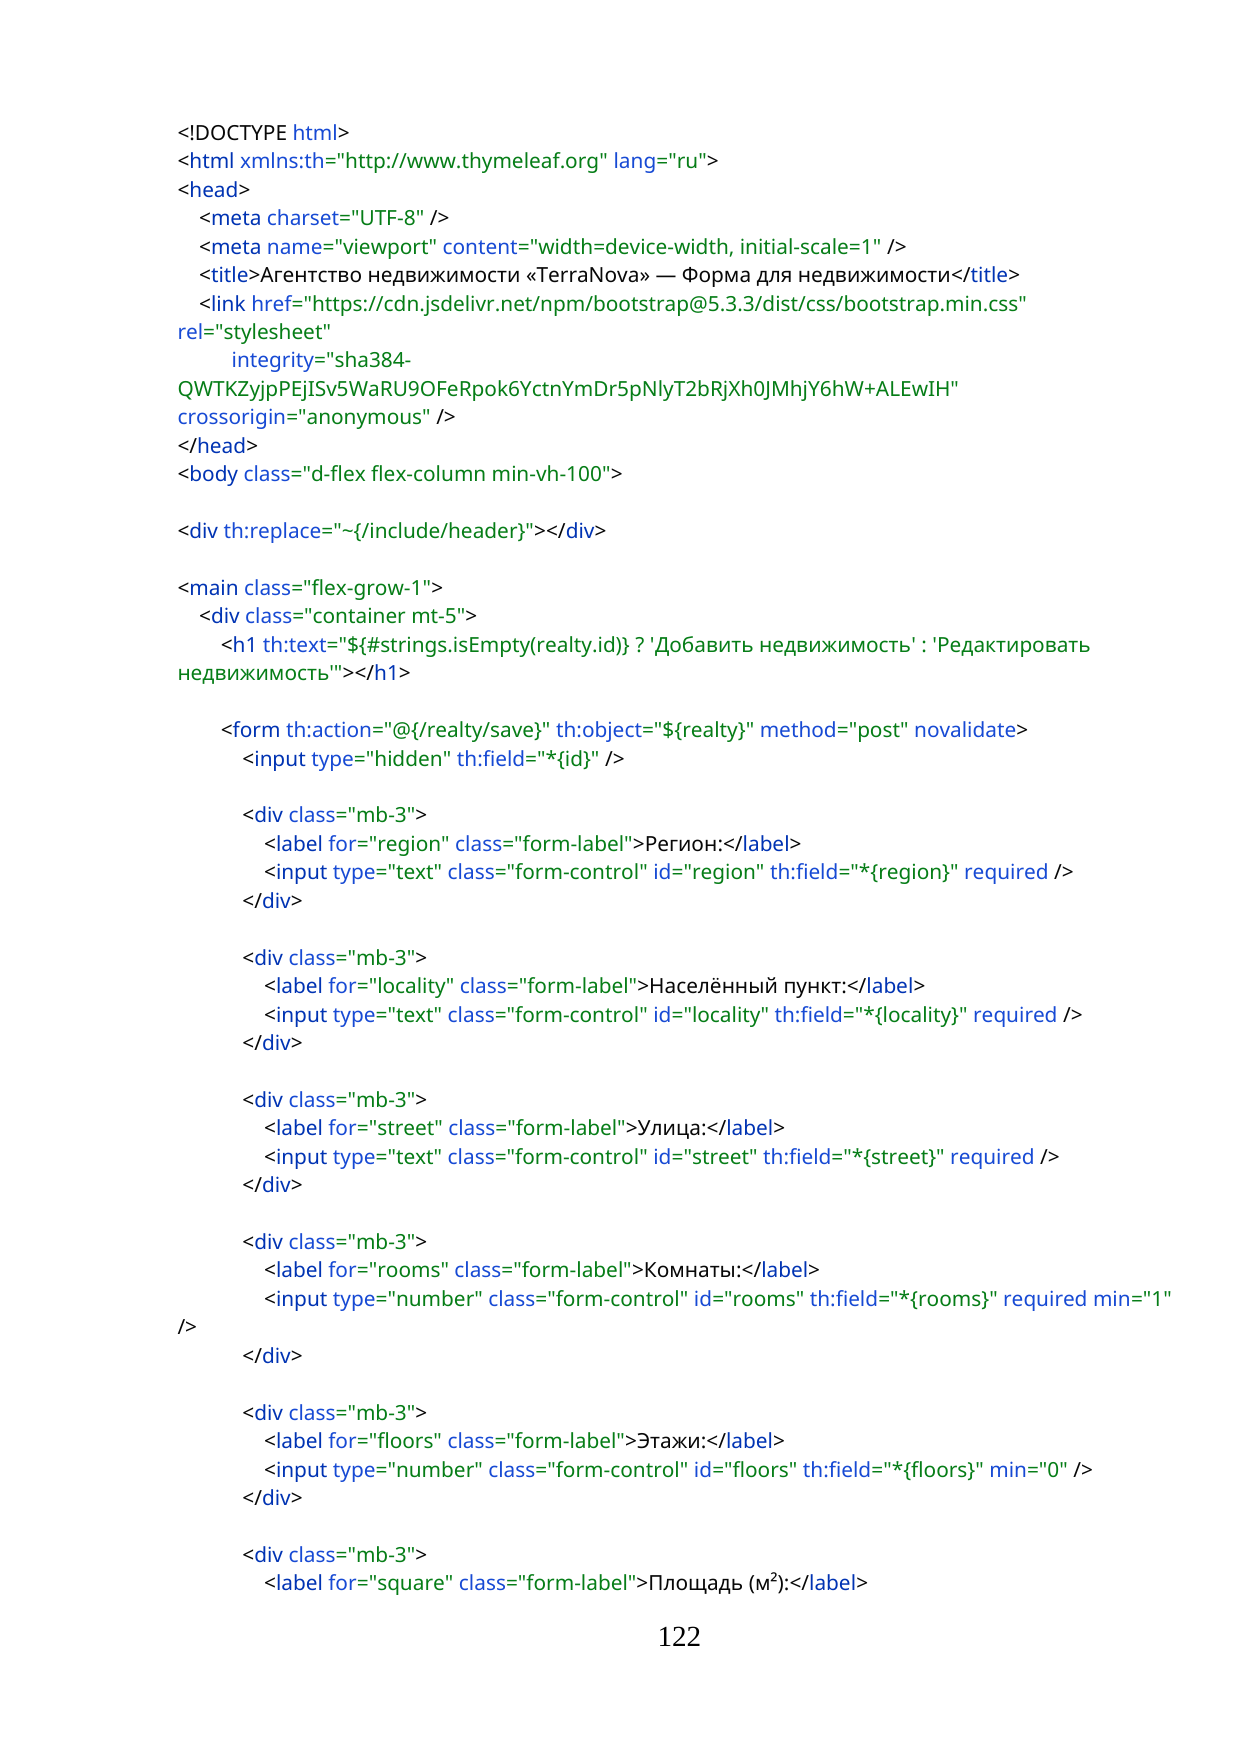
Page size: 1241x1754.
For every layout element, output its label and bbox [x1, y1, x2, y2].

text [177, 118, 1181, 1597]
